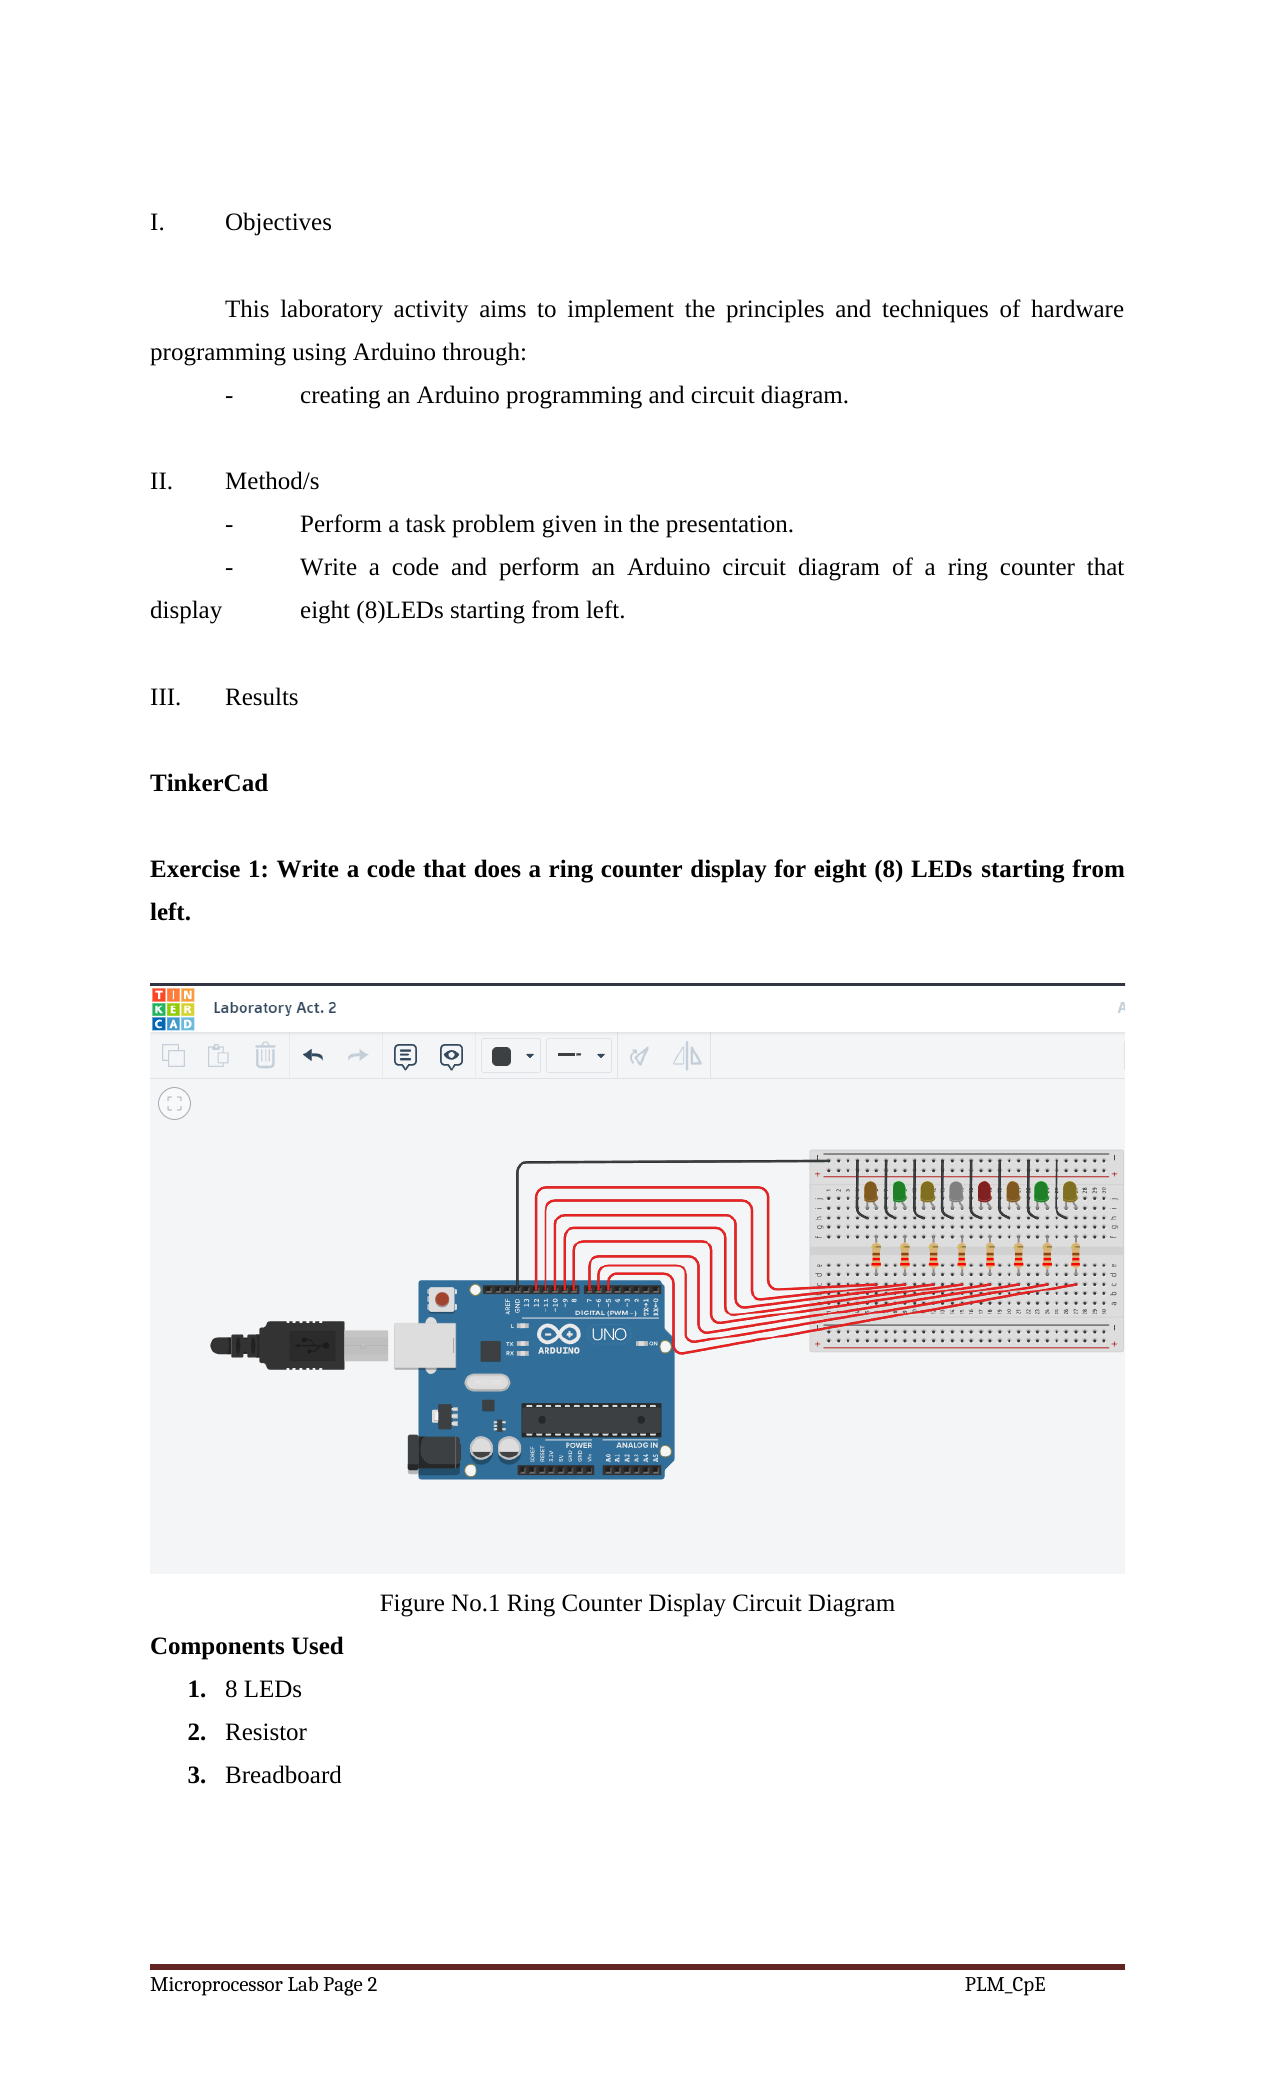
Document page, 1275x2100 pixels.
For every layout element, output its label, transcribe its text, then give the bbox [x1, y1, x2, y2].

text I. Objectives [150, 207, 1125, 236]
text III. Results [150, 682, 1125, 711]
text TinkerCad [150, 768, 1125, 797]
text - Write a code and perform an Arduino circuit diagram of a ring counter that display eight (8)LEDs starting from left. [150, 552, 1125, 624]
text This laboratory activity aims to implement the principles and techniques of hardware programming using Arduino through: [150, 294, 1125, 366]
text II. Method/s [150, 466, 1125, 495]
text Exercise 1: Write a code that does a ring counter display for eight (8) LEDs starting from left. [150, 854, 1125, 926]
list 8 LEDs [187, 1674, 1125, 1703]
text - Perform a task problem given in the presentation. [150, 509, 1125, 538]
picture [150, 983, 1125, 1574]
text - creating an Arduino programming and circuit diagram. [150, 380, 1125, 409]
list Resistor [187, 1717, 1125, 1746]
list Breadboard [187, 1761, 1125, 1789]
text Figure No.1 Ring Counter Display Circuit Diagram [150, 1574, 1125, 1617]
text Components Used [150, 1631, 1125, 1660]
